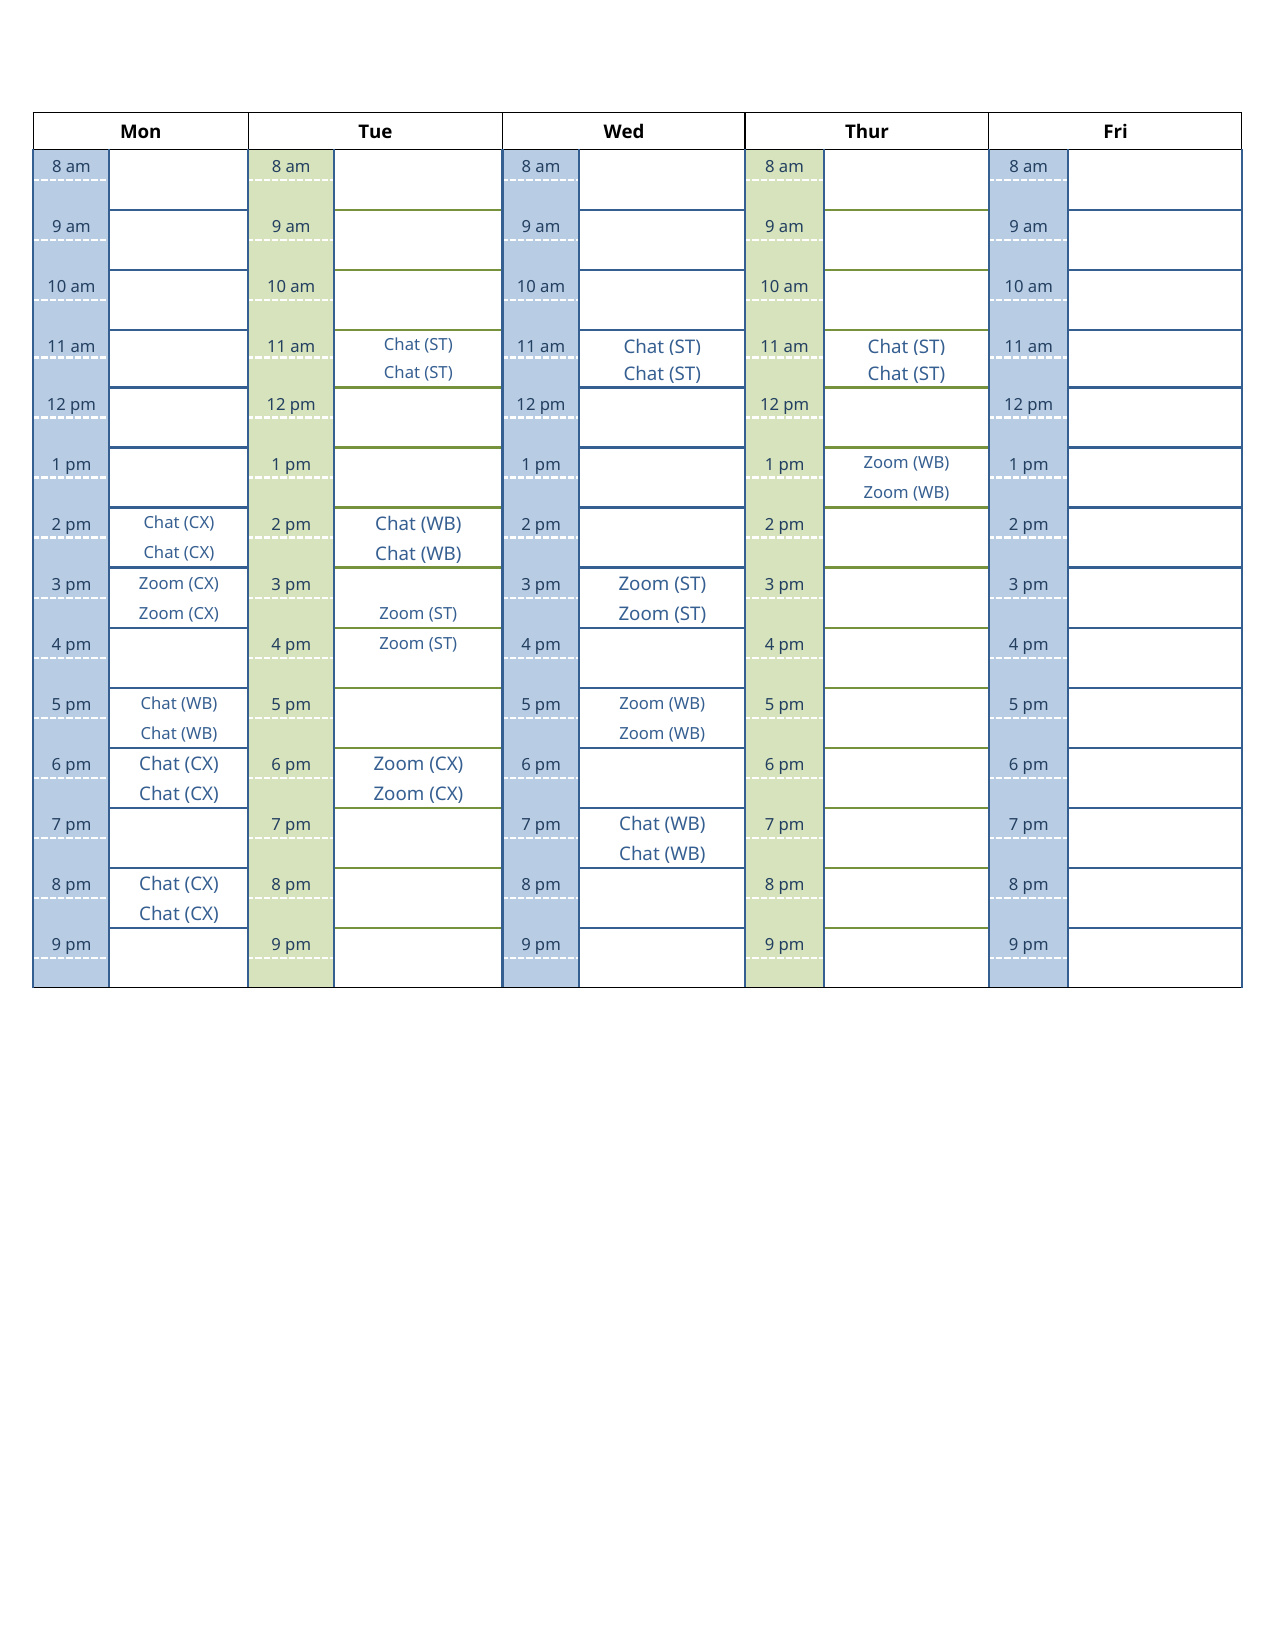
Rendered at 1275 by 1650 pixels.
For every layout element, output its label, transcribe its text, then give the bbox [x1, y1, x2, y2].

table_cell [580, 957, 744, 987]
table_cell [825, 239, 988, 269]
table_cell [335, 416, 501, 446]
table_cell 9 am [746, 209, 823, 239]
table_cell [335, 837, 501, 867]
table_cell 5 pm [990, 687, 1067, 717]
table_cell [746, 299, 823, 329]
table_cell 4 pm [990, 627, 1067, 657]
table_cell [110, 957, 247, 987]
table_cell [504, 957, 578, 987]
table_header [249, 113, 502, 149]
table_cell 7 pm [249, 807, 333, 837]
table_cell [990, 356, 1067, 386]
table_cell [1069, 657, 1241, 687]
table_cell Chat (CX) [110, 777, 247, 807]
table_cell [990, 597, 1067, 627]
table_cell 8 am [249, 150, 333, 179]
table_cell [825, 749, 988, 777]
table_cell [825, 809, 988, 837]
table_cell [335, 689, 501, 717]
table_cell Zoom (ST) [580, 569, 744, 597]
table_cell 8 pm [504, 867, 578, 897]
table_cell [825, 597, 988, 627]
table_cell Zoom (ST) [580, 597, 744, 627]
table_cell [335, 476, 501, 506]
table_cell 5 pm [249, 687, 333, 717]
table_cell 3 pm [746, 566, 823, 597]
table_cell 9 am [504, 209, 578, 239]
table_cell [1069, 897, 1241, 927]
table_cell 6 pm [990, 747, 1067, 777]
table_cell [335, 150, 501, 179]
table_cell [34, 957, 108, 987]
table_cell 12 pm [990, 386, 1067, 416]
table_cell Zoom (CX) [110, 597, 247, 627]
table_cell 12 pm [746, 386, 823, 416]
table_header [503, 113, 744, 149]
table_cell [110, 299, 247, 329]
table_cell [335, 239, 501, 269]
table_cell 4 pm [249, 627, 333, 657]
table_cell [746, 476, 823, 506]
table_cell [990, 416, 1067, 446]
table_cell [335, 929, 501, 957]
table_cell 7 pm [746, 807, 823, 837]
table_cell Zoom (ST) [335, 597, 501, 627]
table_cell [335, 449, 501, 476]
table_cell 12 pm [34, 386, 108, 416]
table_cell 10 am [249, 269, 333, 299]
table_cell 9 pm [746, 927, 823, 957]
table_cell Zoom (CX) [110, 569, 247, 597]
table_cell [1069, 211, 1241, 239]
table_cell 3 pm [249, 566, 333, 597]
table_cell [825, 179, 988, 209]
table_cell [746, 777, 823, 807]
table_cell [990, 717, 1067, 747]
table_cell [110, 837, 247, 867]
table_cell [990, 957, 1067, 987]
table_cell Chat (ST) [335, 331, 501, 356]
table_cell [1069, 749, 1241, 777]
table_cell [1069, 717, 1241, 747]
table_cell 11 am [746, 329, 823, 356]
table_cell [990, 476, 1067, 506]
table_cell Chat (CX) [110, 536, 247, 566]
table_cell [335, 717, 501, 747]
table_cell [1069, 629, 1241, 657]
table_cell [1069, 331, 1241, 356]
table_cell [34, 179, 108, 209]
table_cell [746, 717, 823, 747]
table_cell [110, 150, 247, 179]
table_cell 8 pm [746, 867, 823, 897]
table_cell 9 pm [990, 927, 1067, 957]
table_cell 5 pm [34, 687, 108, 717]
table_cell [580, 449, 744, 476]
table_cell [825, 657, 988, 687]
table_cell 2 pm [504, 506, 578, 536]
table_cell Chat (CX) [110, 869, 247, 897]
table_cell Zoom (CX) [335, 749, 501, 777]
table_cell [990, 837, 1067, 867]
table_cell [249, 597, 333, 627]
table_cell [504, 837, 578, 867]
table_cell [746, 179, 823, 209]
table_cell [1069, 150, 1241, 179]
table_cell 6 pm [746, 747, 823, 777]
table_cell Chat (WB) [335, 536, 501, 566]
table_cell [1069, 689, 1241, 717]
table_cell Zoom (CX) [335, 777, 501, 807]
table_cell [34, 239, 108, 269]
table_cell [580, 299, 744, 329]
table_cell [1069, 271, 1241, 299]
table_cell [580, 271, 744, 299]
table_cell [110, 389, 247, 416]
table_cell [504, 717, 578, 747]
table_cell 3 pm [504, 566, 578, 597]
table_cell [580, 869, 744, 897]
table_cell [990, 536, 1067, 566]
table_cell [825, 717, 988, 747]
table_cell [1069, 509, 1241, 536]
table_cell [580, 629, 744, 657]
table_cell [825, 929, 988, 957]
table_header [989, 113, 1241, 149]
table_cell [825, 509, 988, 536]
table_cell 9 pm [34, 927, 108, 957]
table_cell [1069, 536, 1241, 566]
table_cell 3 pm [990, 566, 1067, 597]
table_cell 5 pm [746, 687, 823, 717]
table_cell [249, 957, 333, 987]
table_cell [335, 211, 501, 239]
table_cell [746, 536, 823, 566]
table_cell [110, 449, 247, 476]
table_cell 9 am [990, 209, 1067, 239]
table_cell [825, 629, 988, 657]
table_cell [34, 717, 108, 747]
table_cell [746, 416, 823, 446]
table_cell [580, 389, 744, 416]
table_cell 4 pm [34, 627, 108, 657]
table_cell [825, 389, 988, 416]
table_cell [990, 299, 1067, 329]
table_cell 10 am [34, 269, 108, 299]
table_cell Chat (ST) [580, 331, 744, 356]
table_cell [504, 597, 578, 627]
table_cell [110, 629, 247, 657]
table_cell [34, 897, 108, 927]
table_cell Chat (CX) [110, 897, 247, 927]
table_cell [335, 271, 501, 299]
table_cell [580, 239, 744, 269]
table_cell [1069, 837, 1241, 867]
table_cell [1069, 356, 1241, 386]
table_cell [1069, 449, 1241, 476]
table_cell 12 pm [504, 386, 578, 416]
table_cell [34, 299, 108, 329]
table_cell 7 pm [504, 807, 578, 837]
table_cell [580, 416, 744, 446]
table_cell [335, 569, 501, 597]
table_cell 1 pm [746, 446, 823, 476]
table_cell 11 am [249, 329, 333, 356]
table_cell [580, 476, 744, 506]
table_cell [110, 239, 247, 269]
table_cell [746, 897, 823, 927]
table_cell [825, 837, 988, 867]
table_cell Zoom (WB) [580, 717, 744, 747]
table_cell 9 pm [249, 927, 333, 957]
table_cell [990, 179, 1067, 209]
table_cell [504, 657, 578, 687]
table_cell [110, 929, 247, 957]
table_cell 9 am [34, 209, 108, 239]
table_cell [335, 809, 501, 837]
table_cell [990, 657, 1067, 687]
table_cell [990, 897, 1067, 927]
table_cell [746, 597, 823, 627]
table_cell [746, 837, 823, 867]
table_cell [504, 476, 578, 506]
table_cell 9 am [249, 209, 333, 239]
table_cell Chat (ST) [580, 356, 744, 386]
table_cell 7 pm [990, 807, 1067, 837]
table_cell [1069, 299, 1241, 329]
table_cell [34, 356, 108, 386]
table_cell 2 pm [990, 506, 1067, 536]
table_cell [1069, 476, 1241, 506]
table_cell [825, 957, 988, 987]
table_cell 10 am [990, 269, 1067, 299]
table_cell [580, 211, 744, 239]
table_cell Chat (ST) [825, 331, 988, 356]
table_cell [110, 211, 247, 239]
table_cell [249, 717, 333, 747]
table_cell [335, 897, 501, 927]
table_cell [1069, 929, 1241, 957]
table_cell [504, 299, 578, 329]
table_cell [110, 356, 247, 386]
table_cell 1 pm [249, 446, 333, 476]
table_cell [249, 299, 333, 329]
table_cell [1069, 869, 1241, 897]
table_cell 8 am [746, 150, 823, 179]
table_cell [335, 957, 501, 987]
table_cell Chat (ST) [825, 356, 988, 386]
table_cell [34, 777, 108, 807]
table_cell [825, 416, 988, 446]
table_cell [825, 271, 988, 299]
table_cell [249, 657, 333, 687]
table_cell [249, 476, 333, 506]
table_cell [249, 239, 333, 269]
table_cell [34, 657, 108, 687]
table_cell [249, 356, 333, 386]
table_cell [110, 179, 247, 209]
table_cell 1 pm [34, 446, 108, 476]
table_cell [825, 777, 988, 807]
table_cell [746, 957, 823, 987]
table_cell Chat (ST) [335, 356, 501, 386]
table_header [746, 113, 988, 149]
table_cell [504, 239, 578, 269]
table_cell [249, 777, 333, 807]
table_cell Zoom (WB) [580, 689, 744, 717]
table_cell 3 pm [34, 566, 108, 597]
table_cell [580, 897, 744, 927]
table_cell [335, 389, 501, 416]
table_cell [1069, 389, 1241, 416]
table_cell [110, 657, 247, 687]
table_cell [34, 597, 108, 627]
table_cell [746, 657, 823, 687]
table_cell 8 pm [34, 867, 108, 897]
table_cell [825, 211, 988, 239]
table_cell [335, 179, 501, 209]
table_cell 2 pm [746, 506, 823, 536]
table_cell [335, 869, 501, 897]
table_cell [34, 416, 108, 446]
table_cell [746, 356, 823, 386]
table_cell [580, 929, 744, 957]
table_cell [249, 897, 333, 927]
table_header [34, 113, 248, 149]
table_cell [249, 536, 333, 566]
table_cell 2 pm [34, 506, 108, 536]
table_cell [110, 331, 247, 356]
table_cell 8 am [34, 150, 108, 179]
table_cell [580, 657, 744, 687]
table_cell [1069, 777, 1241, 807]
table_cell 1 pm [990, 446, 1067, 476]
table_cell [580, 749, 744, 777]
table_cell [335, 299, 501, 329]
table_cell [825, 299, 988, 329]
table_cell [580, 179, 744, 209]
table_cell [825, 897, 988, 927]
table_cell 8 pm [990, 867, 1067, 897]
table_cell 8 am [504, 150, 578, 179]
table_cell 8 am [990, 150, 1067, 179]
table_cell [1069, 597, 1241, 627]
table_cell [825, 536, 988, 566]
table_cell [335, 657, 501, 687]
table_cell [825, 869, 988, 897]
table_cell [34, 476, 108, 506]
table_cell Chat (WB) [110, 717, 247, 747]
table_cell [504, 416, 578, 446]
table_cell 10 am [746, 269, 823, 299]
table_cell 8 pm [249, 867, 333, 897]
table_cell [825, 150, 988, 179]
table_cell [1069, 416, 1241, 446]
table_cell [34, 536, 108, 566]
table_cell Chat (WB) [110, 689, 247, 717]
table_cell [580, 536, 744, 566]
table_cell 6 pm [249, 747, 333, 777]
table_cell [504, 356, 578, 386]
table_cell Chat (CX) [110, 749, 247, 777]
table_cell [825, 569, 988, 597]
table_cell [825, 689, 988, 717]
table_cell [1069, 569, 1241, 597]
table_cell Zoom (WB) [825, 476, 988, 506]
table_cell [504, 536, 578, 566]
table_cell [1069, 239, 1241, 269]
table_cell 9 pm [504, 927, 578, 957]
table_cell [110, 809, 247, 837]
table_cell 6 pm [34, 747, 108, 777]
table_cell [110, 271, 247, 299]
table_cell [249, 179, 333, 209]
table_cell [746, 239, 823, 269]
table_cell 11 am [504, 329, 578, 356]
table_cell [249, 837, 333, 867]
table_cell 6 pm [504, 747, 578, 777]
table_cell [504, 777, 578, 807]
table_cell 10 am [504, 269, 578, 299]
table_cell 11 am [990, 329, 1067, 356]
table_cell Chat (CX) [110, 509, 247, 536]
table_cell [580, 150, 744, 179]
table_cell [249, 416, 333, 446]
table_cell 1 pm [504, 446, 578, 476]
table_cell [990, 777, 1067, 807]
table_cell [1069, 809, 1241, 837]
table_cell 4 pm [746, 627, 823, 657]
table_cell [504, 179, 578, 209]
table_cell 2 pm [249, 506, 333, 536]
table_cell 4 pm [504, 627, 578, 657]
table_cell [110, 416, 247, 446]
table_cell [110, 476, 247, 506]
table_cell 7 pm [34, 807, 108, 837]
table_cell Zoom (ST) [335, 629, 501, 657]
table_cell [580, 509, 744, 536]
table_cell 5 pm [504, 687, 578, 717]
table_cell [504, 897, 578, 927]
table_cell Zoom (WB) [825, 449, 988, 476]
table_cell 12 pm [249, 386, 333, 416]
table_cell Chat (WB) [580, 837, 744, 867]
table_cell [1069, 179, 1241, 209]
table_cell [580, 777, 744, 807]
table_cell [1069, 957, 1241, 987]
table_cell Chat (WB) [335, 509, 501, 536]
table_cell [34, 837, 108, 867]
table_cell [990, 239, 1067, 269]
table_cell 11 am [34, 329, 108, 356]
table_cell Chat (WB) [580, 809, 744, 837]
